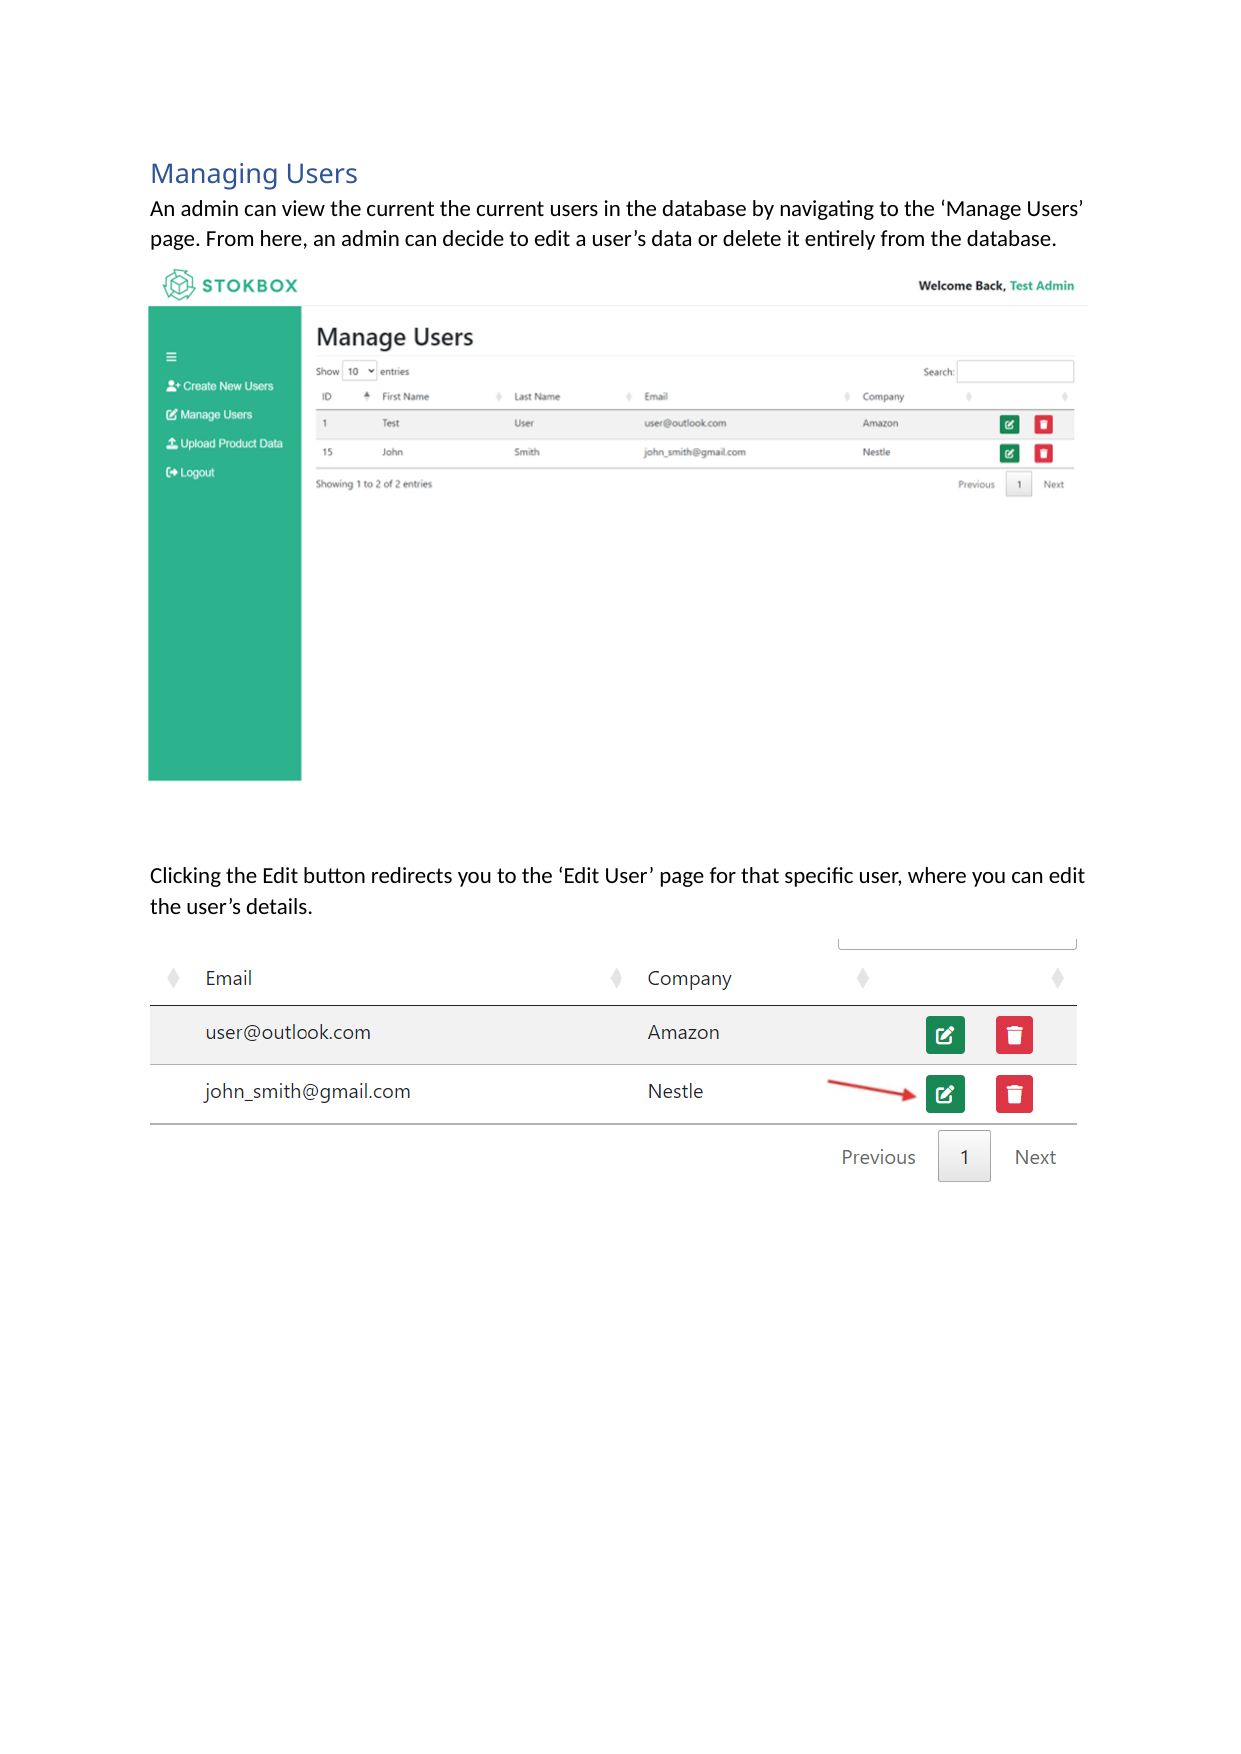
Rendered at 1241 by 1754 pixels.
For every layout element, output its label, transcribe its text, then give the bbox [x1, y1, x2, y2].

picture [148, 264, 1089, 794]
subtitle Managing Users [150, 154, 1090, 191]
picture [150, 939, 1091, 1214]
text An admin can view the current the current users in the database by navigating to the ‘Manage Users’ page. From here, an admin can decide to edit a user’s data or delete it entirely from the database. [150, 194, 1090, 252]
text Clicking the Edit button redirects you to the ‘Edit User’ page for that specific user, where you can edit the user’s details. [150, 862, 1090, 920]
